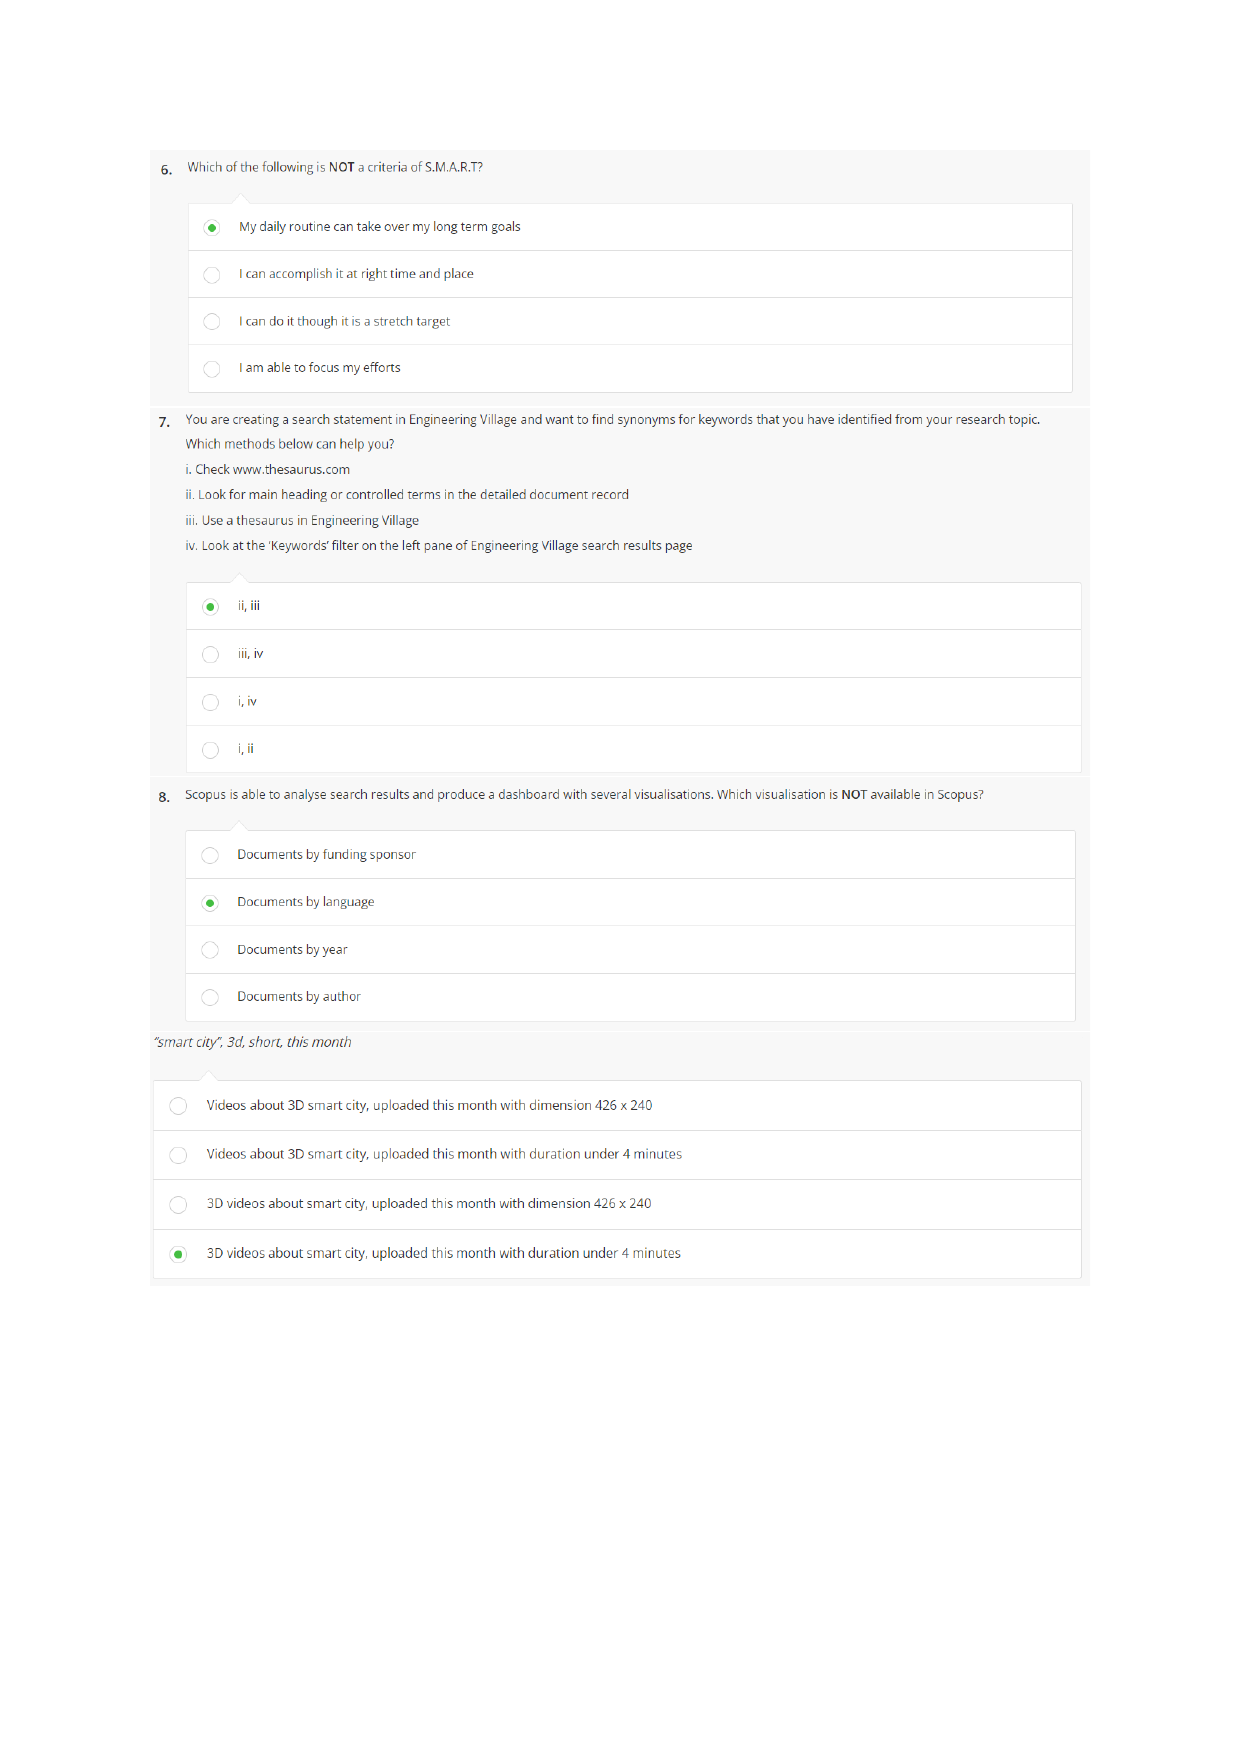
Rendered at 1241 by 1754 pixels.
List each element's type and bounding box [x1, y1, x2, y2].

picture [150, 777, 1091, 1031]
picture [150, 150, 1091, 406]
picture [150, 408, 1091, 776]
picture [150, 1032, 1091, 1286]
